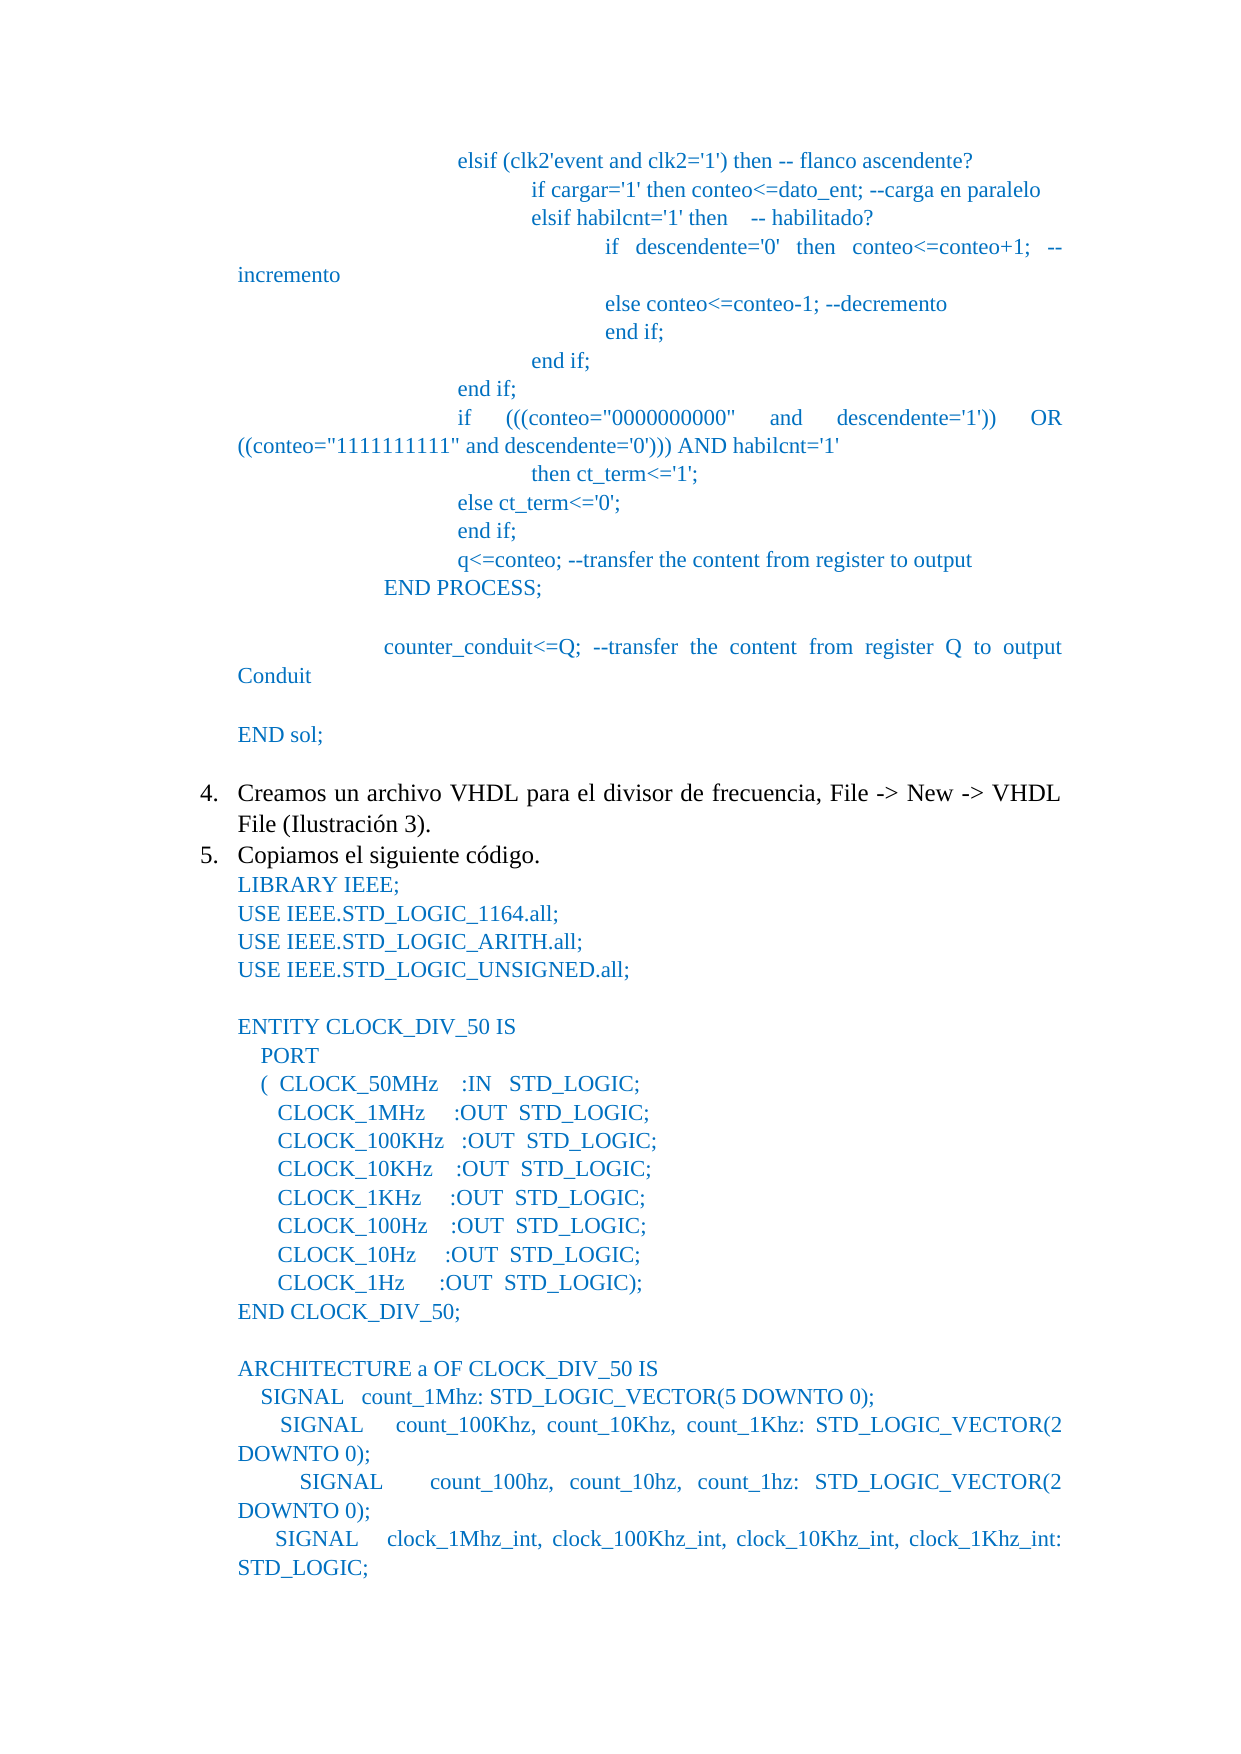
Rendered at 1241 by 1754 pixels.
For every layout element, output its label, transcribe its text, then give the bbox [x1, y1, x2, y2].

list end if; [237, 517, 1063, 544]
list elsif habilcnt='1' then -- habilitado? [237, 204, 1063, 231]
list end if; [237, 318, 1063, 344]
list USE IEEE.STD_LOGIC_1164.all; [237, 899, 1063, 926]
list END CLOCK_DIV_50; [237, 1298, 1063, 1324]
list CLOCK_1MHz :OUT STD_LOGIC; [237, 1099, 1063, 1125]
list CLOCK_1Hz :OUT STD_LOGIC); [237, 1269, 1063, 1296]
list Copiamos el siguiente código. [200, 840, 1063, 869]
list PORT [237, 1042, 1063, 1068]
list else ct_term<='0'; [237, 489, 1063, 515]
list ( CLOCK_50MHz :IN STD_LOGIC; [237, 1070, 1063, 1097]
list SIGNAL count_100hz, count_10hz, count_1hz: STD_LOGIC_VECTOR(2 DOWNTO 0); [237, 1468, 1063, 1523]
list CLOCK_100KHz :OUT STD_LOGIC; [237, 1127, 1063, 1153]
list elsif (clk2'event and clk2='1') then -- flanco ascendente? [237, 148, 1063, 174]
list else conteo<=conteo-1; --decremento [237, 290, 1063, 316]
list CLOCK_100Hz :OUT STD_LOGIC; [237, 1212, 1063, 1239]
list CLOCK_10Hz :OUT STD_LOGIC; [237, 1241, 1063, 1267]
list USE IEEE.STD_LOGIC_UNSIGNED.all; [237, 956, 1063, 983]
list SIGNAL count_100Khz, count_10Khz, count_1Khz: STD_LOGIC_VECTOR(2 DOWNTO 0); [237, 1411, 1063, 1466]
list end if; [237, 347, 1063, 373]
list LIBRARY IEEE; [237, 871, 1063, 897]
list if cargar='1' then conteo<=dato_ent; --carga en paralelo [237, 176, 1063, 202]
list ENTITY CLOCK_DIV_50 IS [237, 1013, 1063, 1040]
list q<=conteo; --transfer the content from register to output [237, 546, 1063, 572]
list SIGNAL count_1Mhz: STD_LOGIC_VECTOR(5 DOWNTO 0); [237, 1383, 1063, 1409]
list CLOCK_10KHz :OUT STD_LOGIC; [237, 1156, 1063, 1182]
list counter_conduit<=Q; --transfer the content from register Q to output Conduit [237, 633, 1063, 688]
list end if; [237, 375, 1063, 401]
list Creamos un archivo VHDL para el divisor de frecuencia, File -> New -> VHDL File (Ilustración 3). [200, 778, 1063, 838]
list ARCHITECTURE a OF CLOCK_DIV_50 IS [237, 1354, 1063, 1381]
list then ct_term<='1'; [237, 460, 1063, 487]
list if (((conteo="0000000000" and descendente='1')) OR ((conteo="1111111111" and descendente='0'))) AND habilcnt='1' [237, 403, 1063, 458]
list SIGNAL clock_1Mhz_int, clock_100Khz_int, clock_10Khz_int, clock_1Khz_int: STD_LOGIC; [237, 1525, 1063, 1580]
list END sol; [237, 721, 1063, 747]
list USE IEEE.STD_LOGIC_ARITH.all; [237, 928, 1063, 954]
list END PROCESS; [237, 574, 1063, 601]
list if descendente='0' then conteo<=conteo+1; --incremento [237, 233, 1063, 288]
list CLOCK_1KHz :OUT STD_LOGIC; [237, 1184, 1063, 1210]
